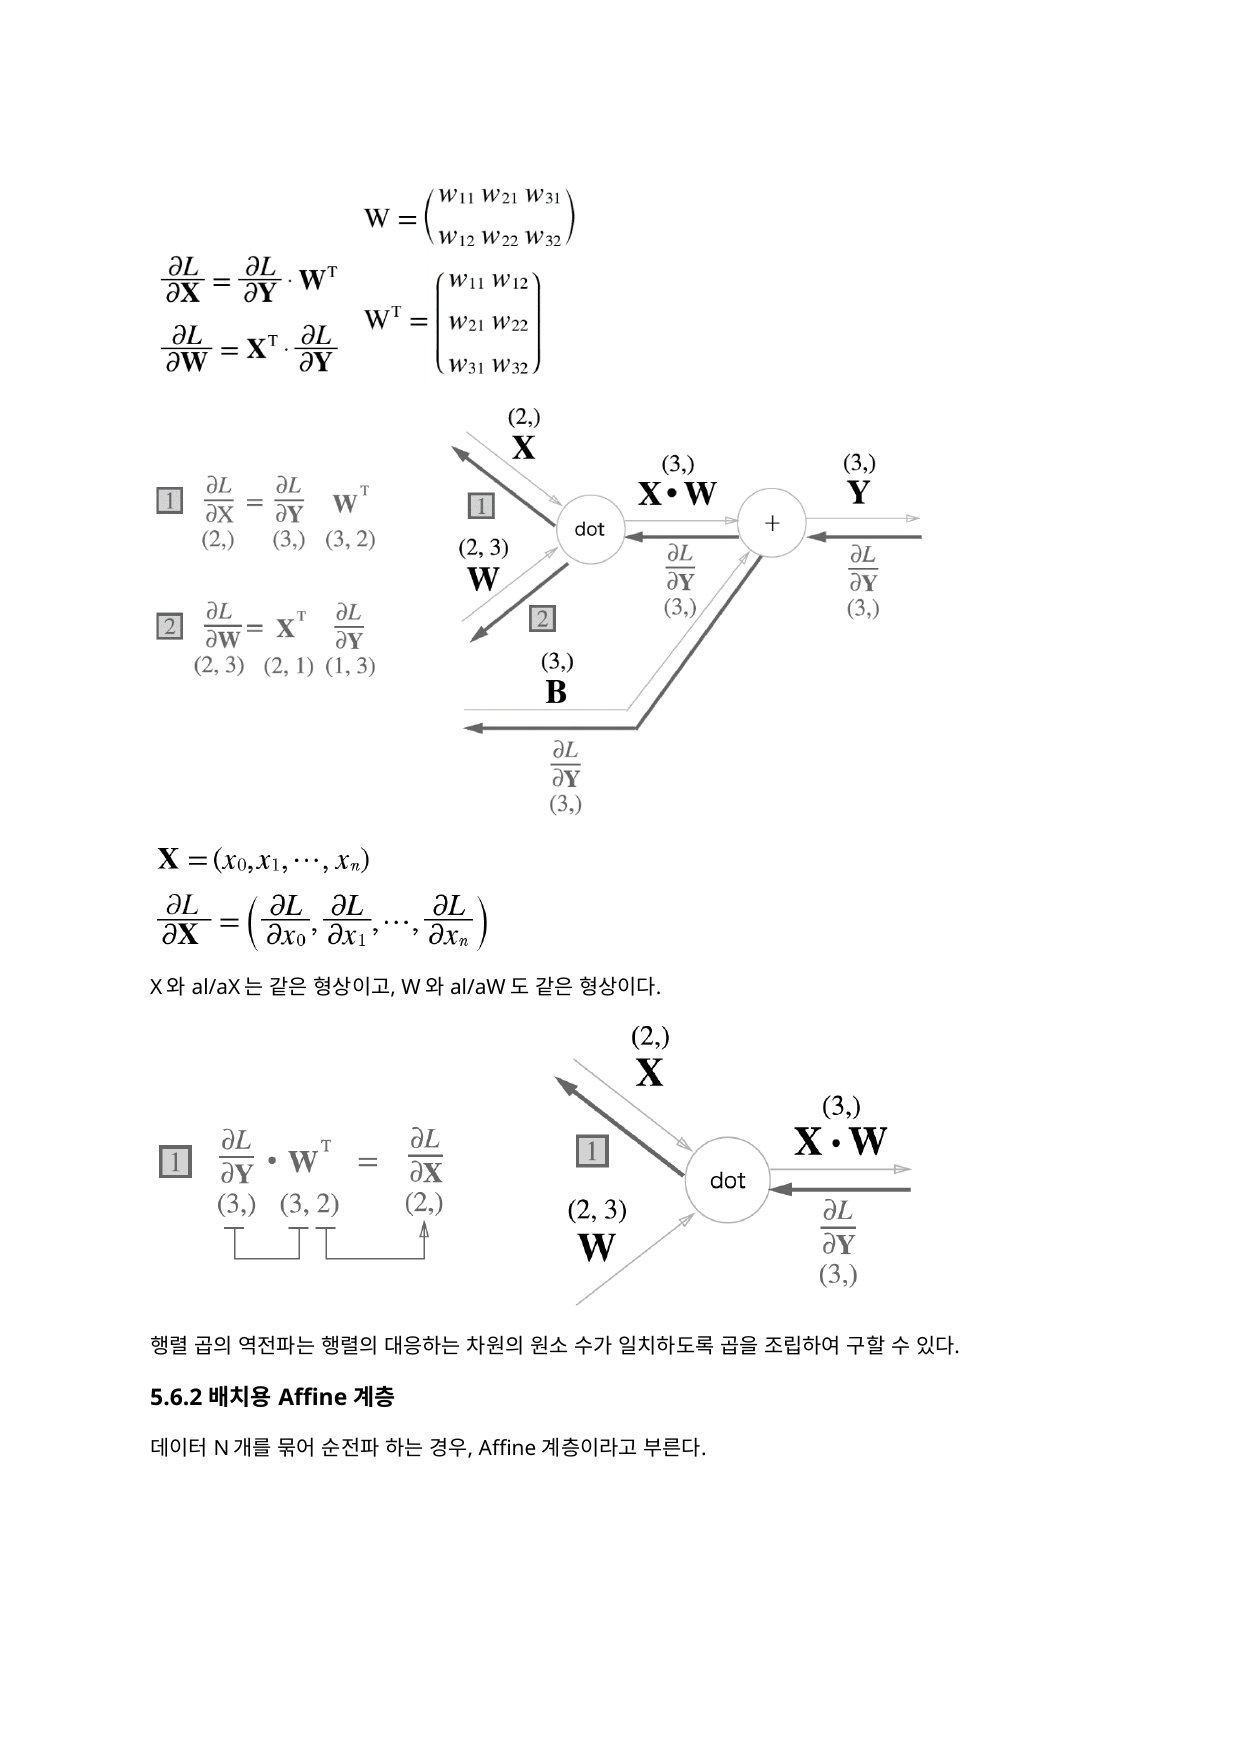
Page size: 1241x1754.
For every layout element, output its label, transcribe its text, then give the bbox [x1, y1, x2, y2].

picture [150, 244, 350, 384]
picture [150, 1019, 924, 1311]
picture [150, 842, 491, 952]
text 데이터 N개를 묶어 순전파 하는 경우, Affine 계층이라고 부른다. [150, 1431, 1090, 1462]
text X와 al/aX는 같은 형상이고, W와 al/aW도 같은 형상이다. [150, 970, 1090, 1001]
text 5.6.2 배치용 Affine 계층 [150, 1379, 1090, 1412]
picture [355, 177, 585, 384]
picture [150, 402, 930, 824]
text 행렬 곱의 역전파는 행렬의 대응하는 차원의 원소 수가 일치하도록 곱을 조립하여 구할 수 있다. [150, 1329, 1090, 1360]
